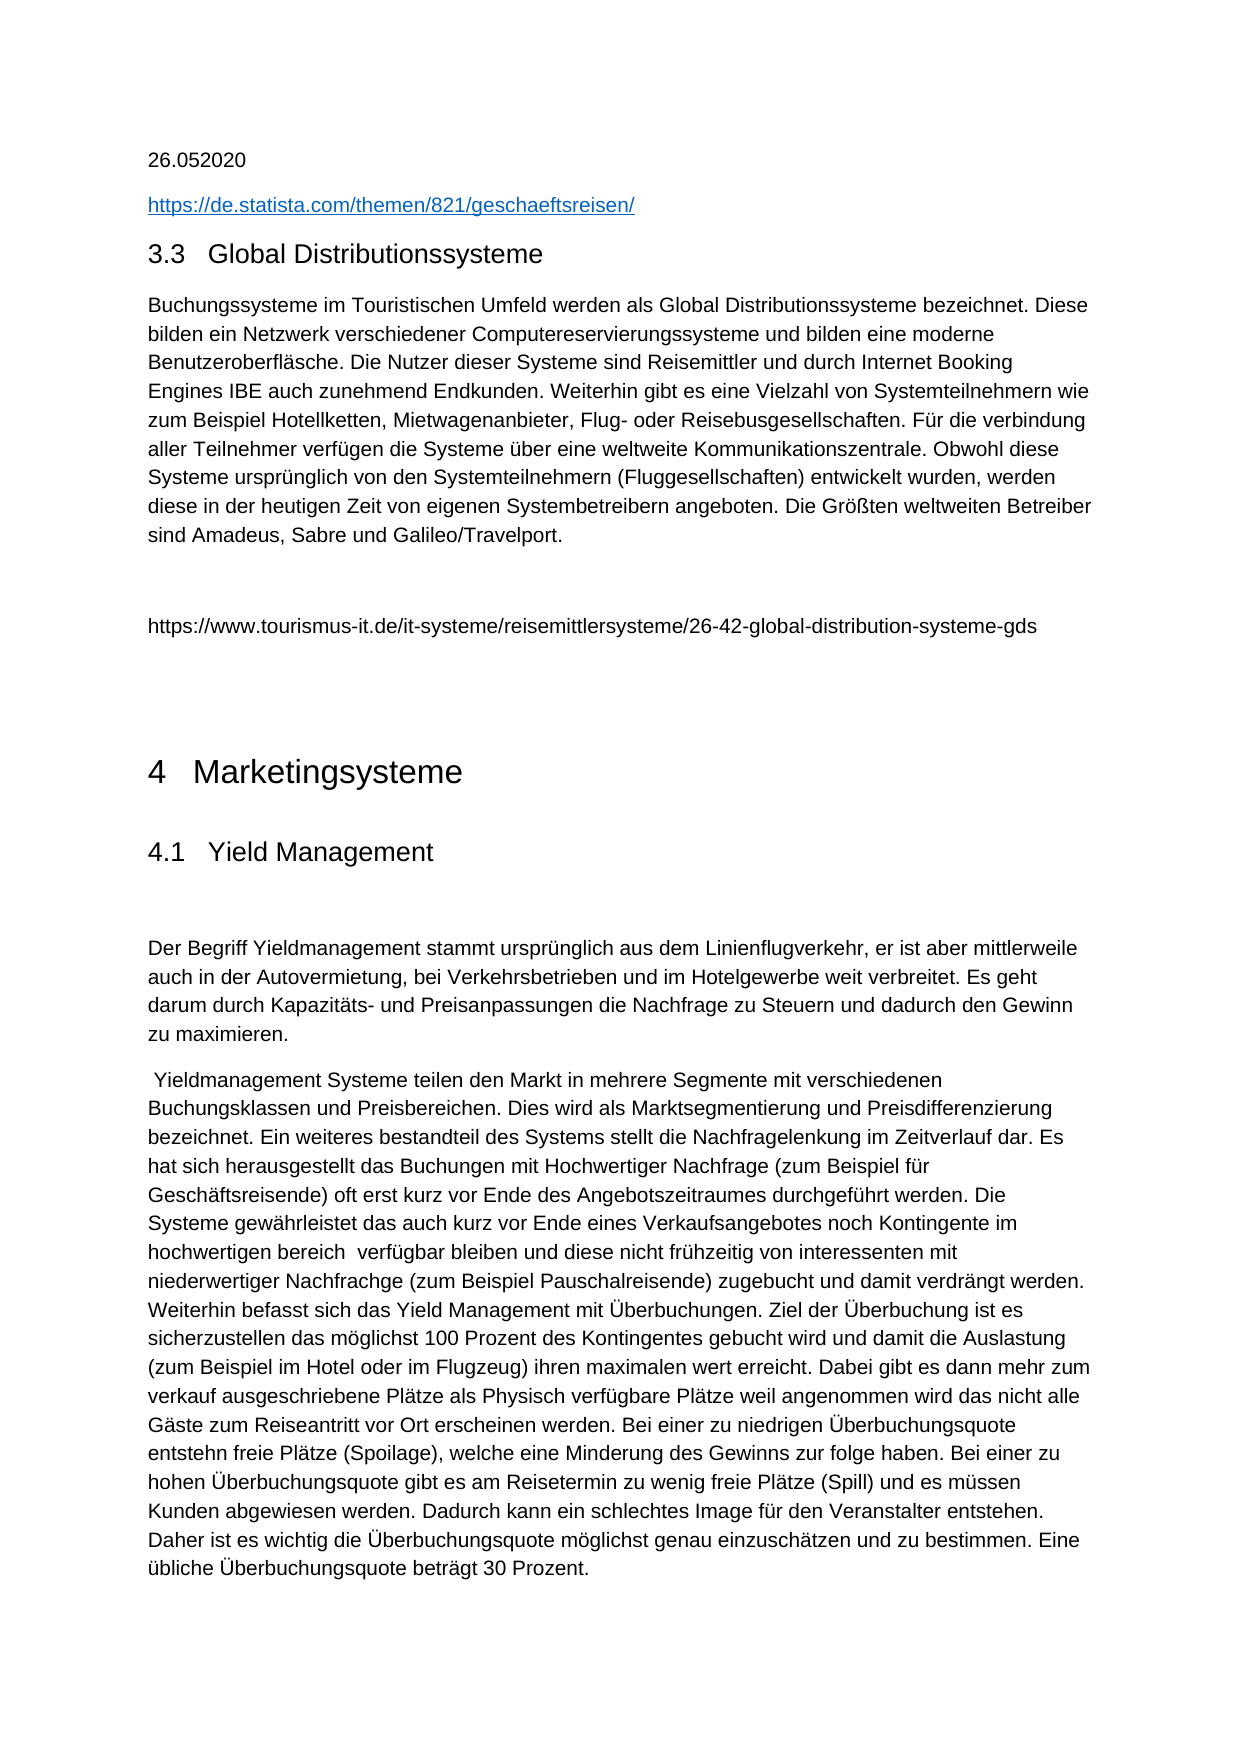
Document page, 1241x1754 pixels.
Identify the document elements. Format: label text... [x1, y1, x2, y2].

text https://www.tourismus-it.de/it-systeme/reisemittlersysteme/26-42-global-distribution-systeme-gds [148, 613, 1093, 637]
text Buchungssysteme im Touristischen Umfeld werden als Global Distributionssysteme bezeichnet. Diese bilden ein Netzwerk verschiedener Computereservierungssysteme und bilden eine moderne Benutzeroberfläsche. Die Nutzer dieser Systeme sind Reisemittler und durch Internet Booking Engines IBE auch zunehmend Endkunden. Weiterhin gibt es eine Vielzahl von Systemteilnehmern wie zum Beispiel Hotellketten, Mietwagenanbieter, Flug- oder Reisebusgesellschaften. Für die verbindung aller Teilnehmer verfügen die Systeme über eine weltweite Kommunikationszentrale. Obwohl diese Systeme ursprünglich von den Systemteilnehmern (Fluggesellschaften) entwickelt wurden, werden diese in der heutigen Zeit von eigenen Systembetreibern angeboten. Die Größten weltweiten Betreiber sind Amadeus, Sabre und Galileo/Travelport. [148, 293, 1093, 547]
subtitle Global Distributionssysteme [148, 238, 1093, 270]
text 26.052020 [148, 148, 1093, 172]
text Der Begriff Yieldmanagement stammt ursprünglich aus dem Linienflugverkehr, er ist aber mittlerweile auch in der Autovermietung, bei Verkehrsbetrieben und im Hotelgewerbe weit verbreitet. Es geht darum durch Kapazitäts- und Preisanpassungen die Nachfrage zu Steuern und dadurch den Gewinn zu maximieren. [148, 936, 1093, 1046]
text https://de.statista.com/themen/821/geschaeftsreisen/ [148, 193, 1093, 217]
text Yieldmanagement Systeme teilen den Markt in mehrere Segmente mit verschiedenen Buchungsklassen und Preisbereichen. Dies wird als Marktsegmentierung und Preisdifferenzierung bezeichnet. Ein weiteres bestandteil des Systems stellt die Nachfragelenkung im Zeitverlauf dar. Es hat sich herausgestellt das Buchungen mit Hochwertiger Nachfrage (zum Beispiel für Geschäftsreisende) oft erst kurz vor Ende des Angebotszeitraumes durchgeführt werden. Die Systeme gewährleistet das auch kurz vor Ende eines Verkaufsangebotes noch Kontingente im hochwertigen bereich verfügbar bleiben und diese nicht frühzeitig von interessenten mit niederwertiger Nachfrachge (zum Beispiel Pauschalreisende) zugebucht und damit verdrängt werden. Weiterhin befasst sich das Yield Management mit Überbuchungen. Ziel der Überbuchung ist es sicherzustellen das möglichst 100 Prozent des Kontingentes gebucht wird und damit die Auslastung (zum Beispiel im Hotel oder im Flugzeug) ihren maximalen wert erreicht. Dabei gibt es dann mehr zum verkauf ausgeschriebene Plätze als Physisch verfügbare Plätze weil angenommen wird das nicht alle Gäste zum Reiseantritt vor Ort erscheinen werden. Bei einer zu niedrigen Überbuchungsquote entstehn freie Plätze (Spoilage), welche eine Minderung des Gewinns zur folge haben. Bei einer zu hohen Überbuchungsquote gibt es am Reisetermin zu wenig freie Plätze (Spill) und es müssen Kunden abgewiesen werden. Dadurch kann ein schlechtes Image für den Veranstalter entstehen. Daher ist es wichtig die Überbuchungsquote möglichst genau einzuschätzen und zu bestimmen. Eine übliche Überbuchungsquote beträgt 30 Prozent. [148, 1067, 1093, 1580]
subtitle Marketingsysteme [148, 752, 1093, 791]
subtitle Yield Management [148, 836, 1093, 867]
